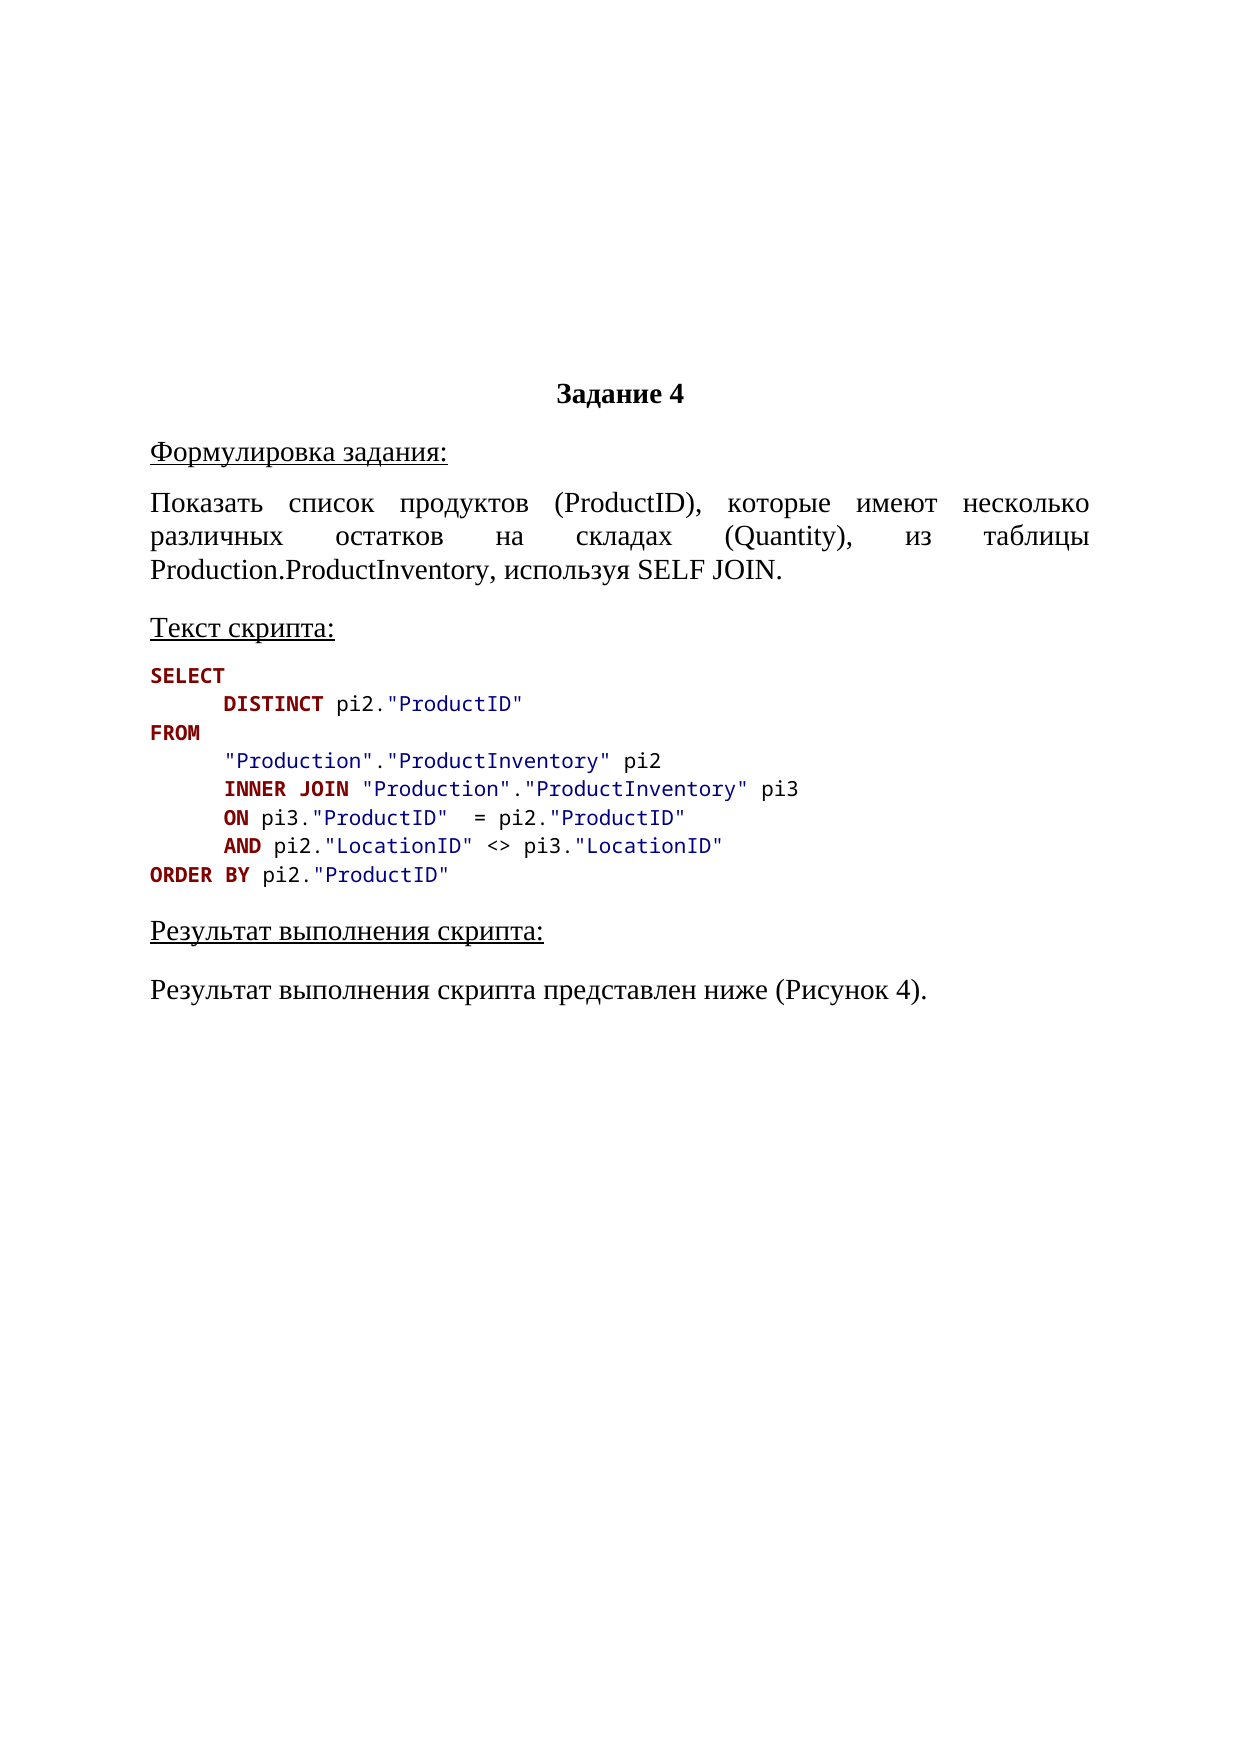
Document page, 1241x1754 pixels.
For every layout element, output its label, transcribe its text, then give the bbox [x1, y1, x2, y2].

text Результат выполнения скрипта представлен ниже (Рисунок 4). [150, 972, 1090, 1005]
text SELECT [150, 661, 1090, 689]
text Показать список продуктов (ProductID), которые имеют несколько различных остатков на складах (Quantity), из таблицы Production.ProductInventory, используя SELF JOIN. [150, 485, 1090, 585]
text INNER JOIN "Production"."ProductInventory" pi3 [150, 774, 1090, 803]
text Задание 4 [150, 376, 1090, 409]
text Текст скрипта: [150, 610, 1090, 644]
text ON pi3."ProductID" = pi2."ProductID" [150, 803, 1090, 831]
text Формулировка задания: [150, 434, 1090, 468]
text Результат выполнения скрипта: [150, 913, 1090, 947]
text AND pi2."LocationID" <> pi3."LocationID" [150, 831, 1090, 860]
text "Production"."ProductInventory" pi2 [150, 746, 1090, 774]
text ORDER BY pi2."ProductID" [150, 860, 1090, 888]
text DISTINCT pi2."ProductID" [150, 689, 1090, 718]
text FROM [150, 718, 1090, 746]
